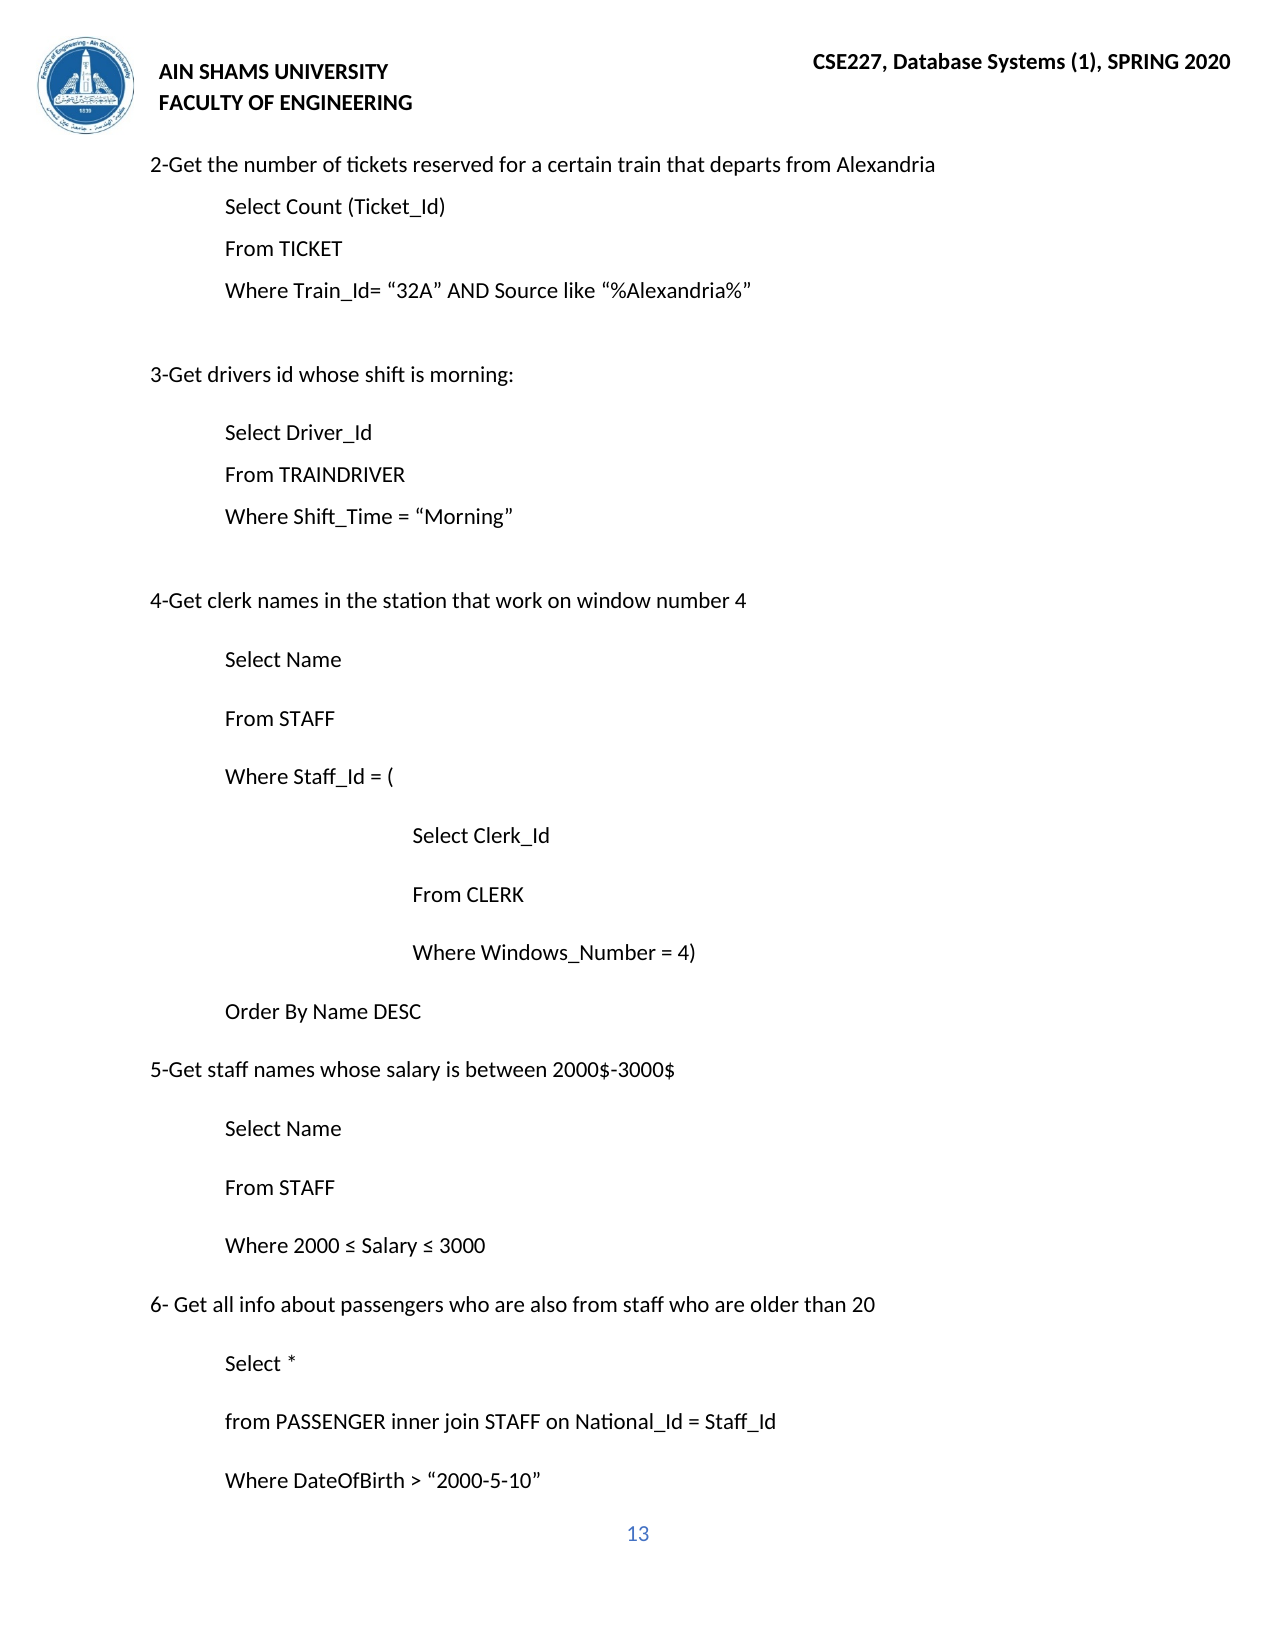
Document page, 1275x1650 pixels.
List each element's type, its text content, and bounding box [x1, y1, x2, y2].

text 3-Get drivers id whose shift is morning: [150, 360, 1125, 388]
text 6- Get all info about passengers who are also from staff who are older than 20 [150, 1290, 1125, 1318]
text Select Clerk_Id [412, 821, 1125, 849]
text Where DateOfBirth > “2000-5-10” [150, 1466, 1125, 1494]
text Select Name [187, 645, 1125, 673]
text From CLERK [412, 880, 1125, 908]
text Where Staff_Id = ( [187, 762, 1125, 790]
text Where 2000 ≤ Salary ≤ 3000 [187, 1232, 1125, 1259]
text From STAFF [187, 1173, 1125, 1201]
text Select Name [187, 1114, 1125, 1142]
list From TICKET [225, 234, 1125, 262]
text From STAFF [187, 704, 1125, 732]
picture [36, 36, 135, 135]
text 5-Get staff names whose salary is between 2000$-3000$ [150, 1056, 1125, 1084]
text 2-Get the number of tickets reserved for a certain train that departs from Alexandria [150, 150, 1125, 178]
list Select Driver_Id [225, 418, 1125, 447]
text 4-Get clerk names in the station that work on window number 4 [150, 586, 1125, 614]
text Where Windows_Number = 4) [412, 938, 1125, 966]
list From TRAINDRIVER [225, 461, 1125, 488]
list Where Train_Id= “32A” AND Source like “%Alexandria%” [225, 276, 1125, 304]
list Select Count (Ticket_Id) [225, 192, 1125, 220]
text Order By Name DESC [187, 997, 1125, 1025]
text from PASSENGER inner join STAFF on National_Id = Staff_Id [150, 1407, 1125, 1436]
list Where Shift_Time = “Morning” [225, 502, 1125, 531]
text Select * [150, 1349, 1125, 1377]
